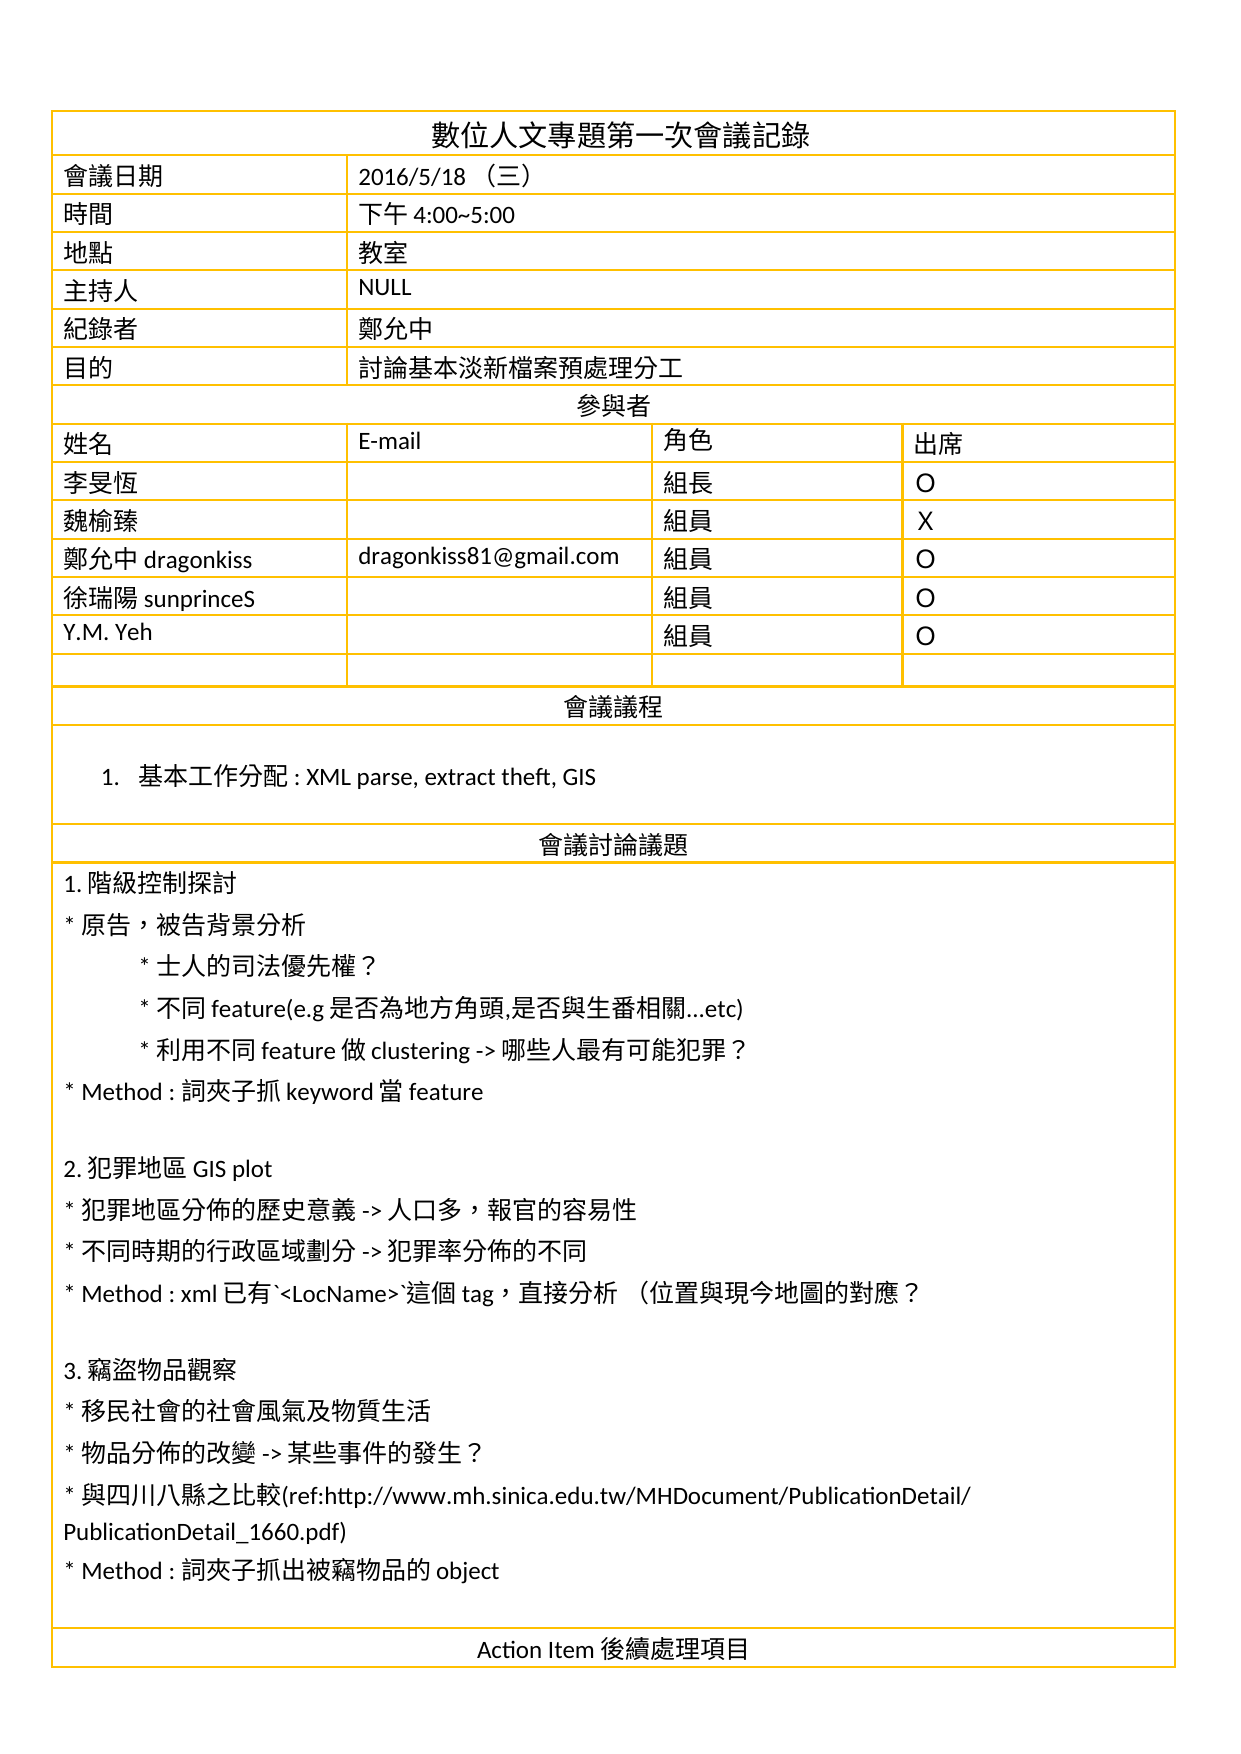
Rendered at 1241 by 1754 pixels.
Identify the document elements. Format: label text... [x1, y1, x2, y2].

table_cell Y.M. Yeh [53, 616, 346, 653]
table_cell 出席 [904, 425, 1174, 461]
table_cell 目的 [53, 348, 346, 384]
table_cell Ｏ [904, 540, 1174, 576]
table_cell 魏榆臻 [53, 501, 346, 538]
table_cell 組長 [653, 463, 901, 499]
table_cell Ｏ [904, 578, 1174, 614]
table_cell dragonkiss81@gmail.com [348, 540, 651, 576]
table_cell Ｏ [904, 616, 1174, 653]
table_cell 2016/5/18 （三） [348, 156, 1174, 193]
table_cell 紀錄者 [53, 310, 346, 346]
table_cell 主持人 [53, 271, 346, 308]
table_cell 徐瑞陽 sunprinceS [53, 578, 346, 614]
table_cell [348, 501, 651, 538]
table_cell 下午4:00~5:00 [348, 195, 1174, 231]
table_cell 組員 [653, 501, 901, 538]
table_cell Ｏ [904, 463, 1174, 499]
table_cell E-mail [348, 425, 651, 461]
table_cell 會議議程 [53, 688, 1174, 724]
table_cell 鄭允中 dragonkiss [53, 540, 346, 576]
table_cell 討論基本淡新檔案預處理分工 [348, 348, 1174, 384]
table_header 數位人文專題第一次會議記錄 [53, 112, 1174, 154]
table_cell 鄭允中 [348, 310, 1174, 346]
table_cell 時間 [53, 195, 346, 231]
table_cell 教室 [348, 233, 1174, 269]
table_cell [348, 655, 651, 685]
table_cell 角色 [653, 425, 901, 461]
table_cell NULL [348, 271, 1174, 308]
table_cell 組員 [653, 616, 901, 653]
table_cell 姓名 [53, 425, 346, 461]
table_cell [348, 616, 651, 653]
table_cell [53, 655, 346, 685]
table_cell [348, 463, 651, 499]
table_cell [348, 578, 651, 614]
table_cell 組員 [653, 540, 901, 576]
table_cell 1. 階級控制探討 * 原告，被告背景分析 * 士人的司法優先權？ * 不同feature(e.g 是否為地方角頭,是否與生番相關...etc) * 利用不同feature做clustering -> 哪些人最有可能犯罪？ * Method : 詞夾子抓keyword當feature 2. 犯罪地區GIS plot * 犯罪地區分佈的歷史意義 -> 人口多，報官的容易性 * 不同時期的行政區域劃分 -> 犯罪率分佈的不同 * Method : xml已有`<LocName>`這個tag，直接分析 （位置與現今地圖的對應？ 3. 竊盜物品觀察 * 移民社會的社會風氣及物質生活 * 物品分佈的改變 -> 某些事件的發生？ * 與四川八縣之比較(ref:http://www.mh.sinica.edu.tw/MHDocument/PublicationDetail/PublicationDetail_1660.pdf) * Method : 詞夾子抓出被竊物品的object [53, 864, 1174, 1627]
table_cell [653, 655, 901, 685]
table_cell 會議日期 [53, 156, 346, 193]
table_cell Action Item後續處理項目 [53, 1629, 1174, 1666]
table_cell 李旻恆 [53, 463, 346, 499]
table_cell Ｘ [904, 501, 1174, 538]
table_cell [904, 655, 1174, 685]
table_cell 會議討論議題 [53, 825, 1174, 861]
table_cell 組員 [653, 578, 901, 614]
table_cell 地點 [53, 233, 346, 269]
table_cell 參與者 [53, 386, 1174, 423]
table_cell 基本工作分配 : XML parse, extract theft, GIS [53, 726, 1174, 823]
